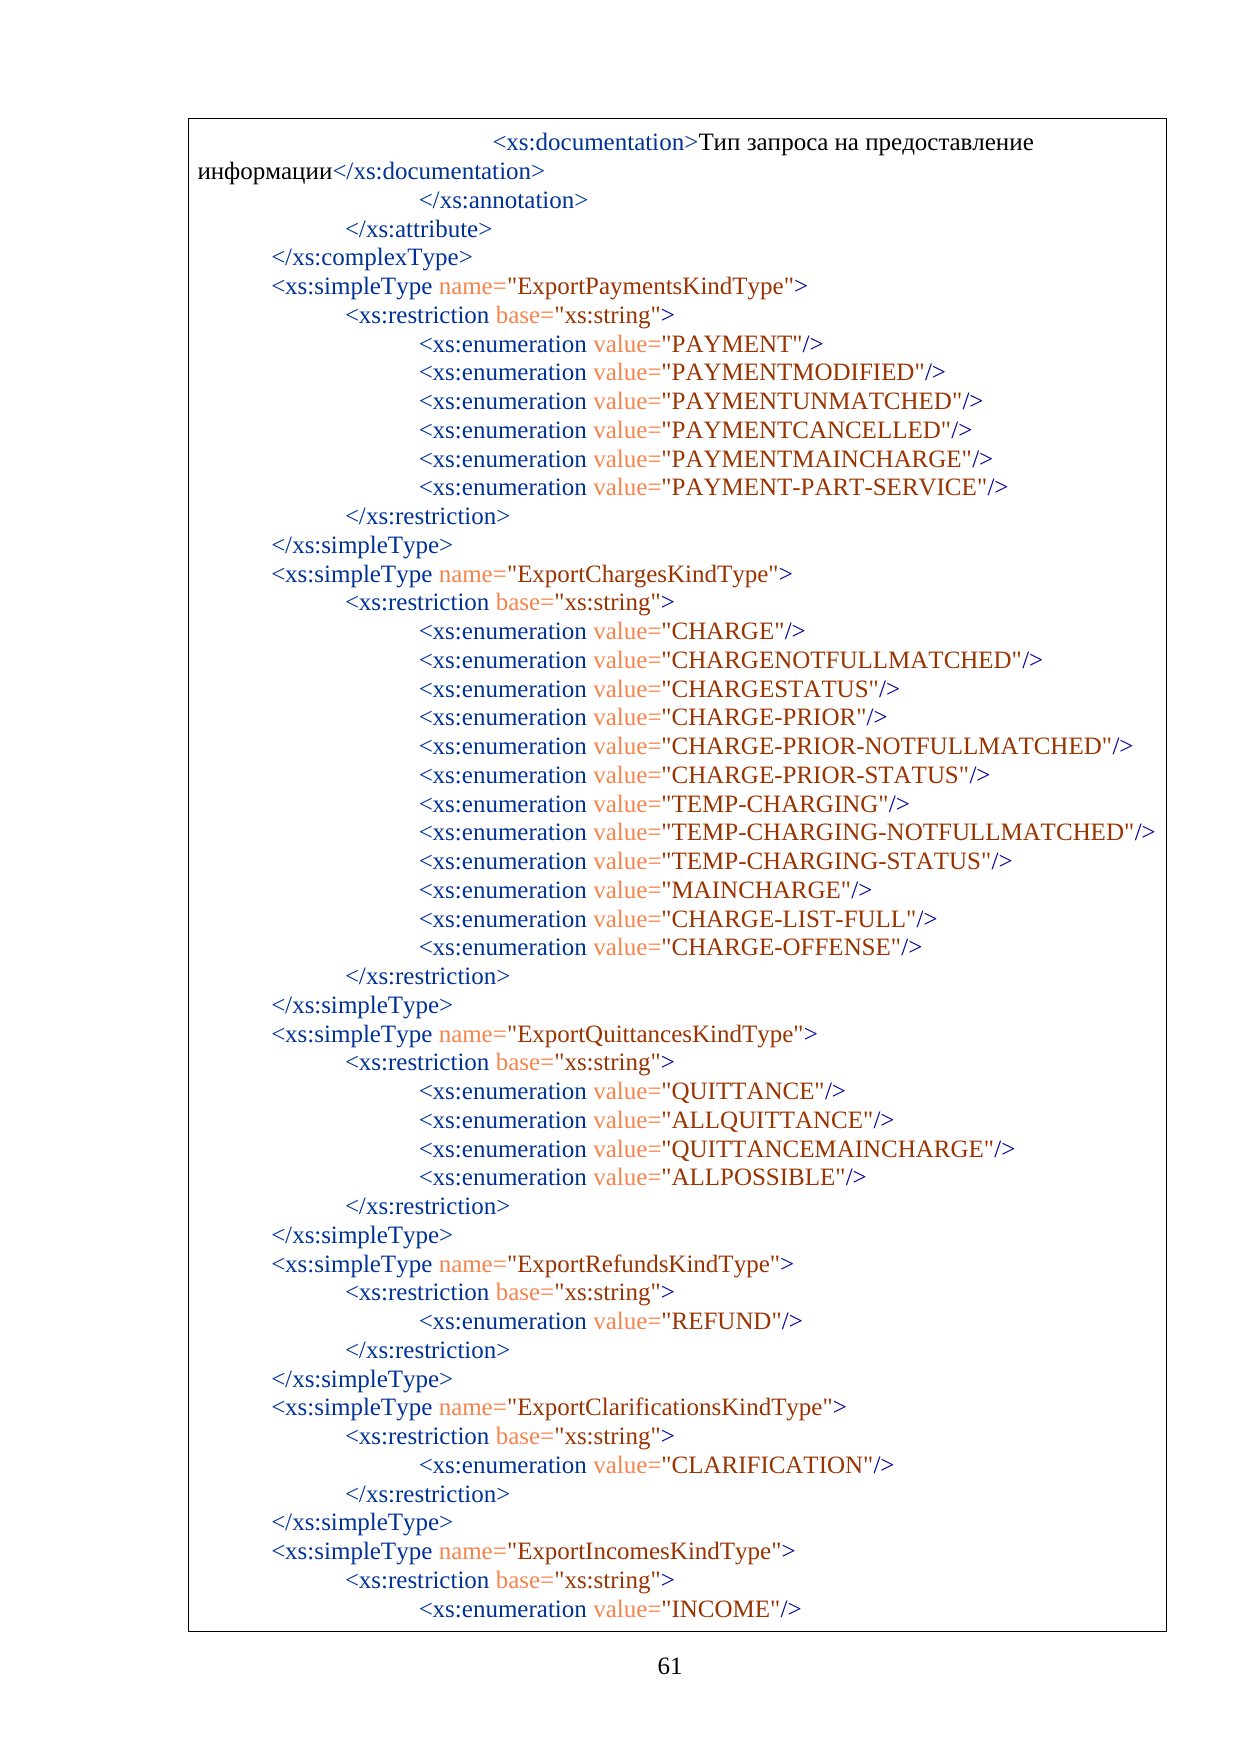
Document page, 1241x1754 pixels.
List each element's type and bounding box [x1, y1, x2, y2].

table_header [189, 119, 1166, 1631]
